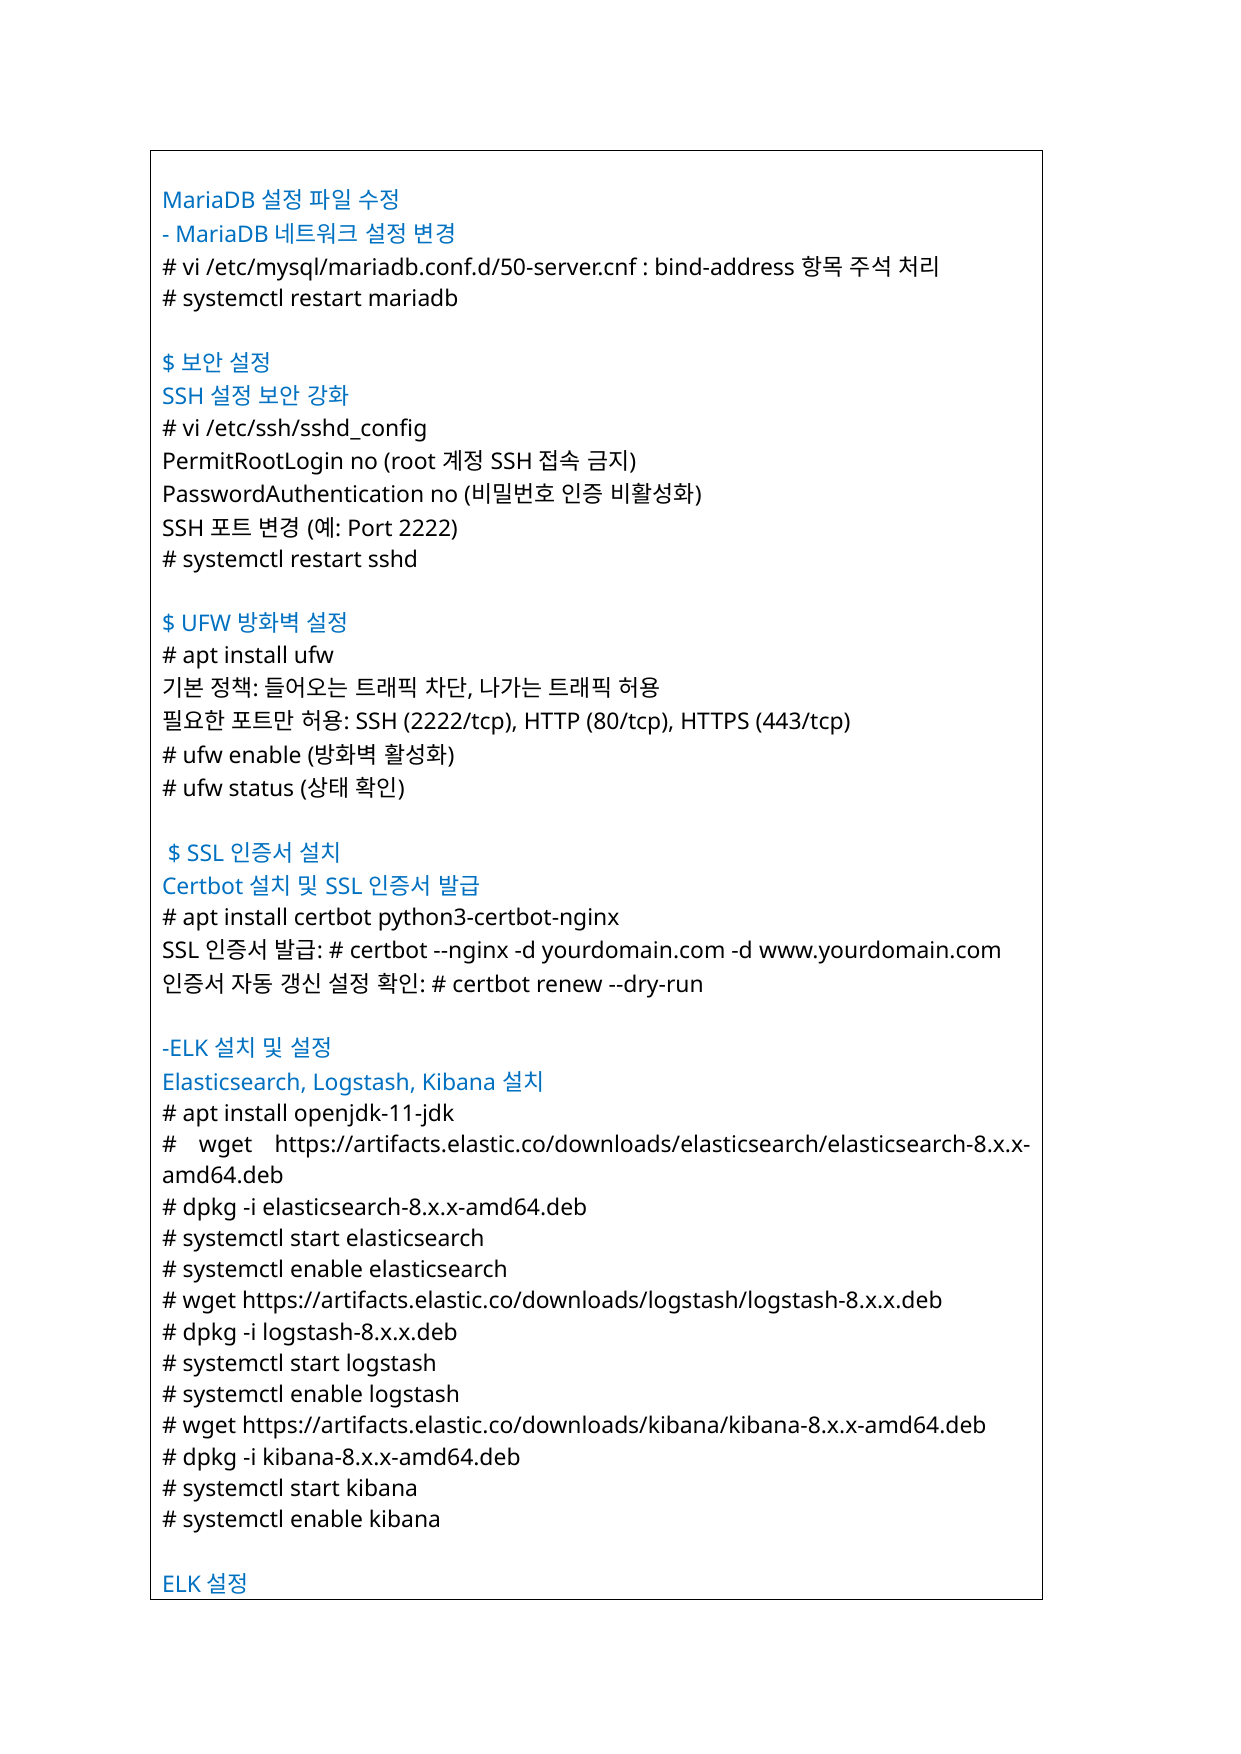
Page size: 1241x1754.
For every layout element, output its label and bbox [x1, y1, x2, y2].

table_cell [151, 151, 1042, 1599]
